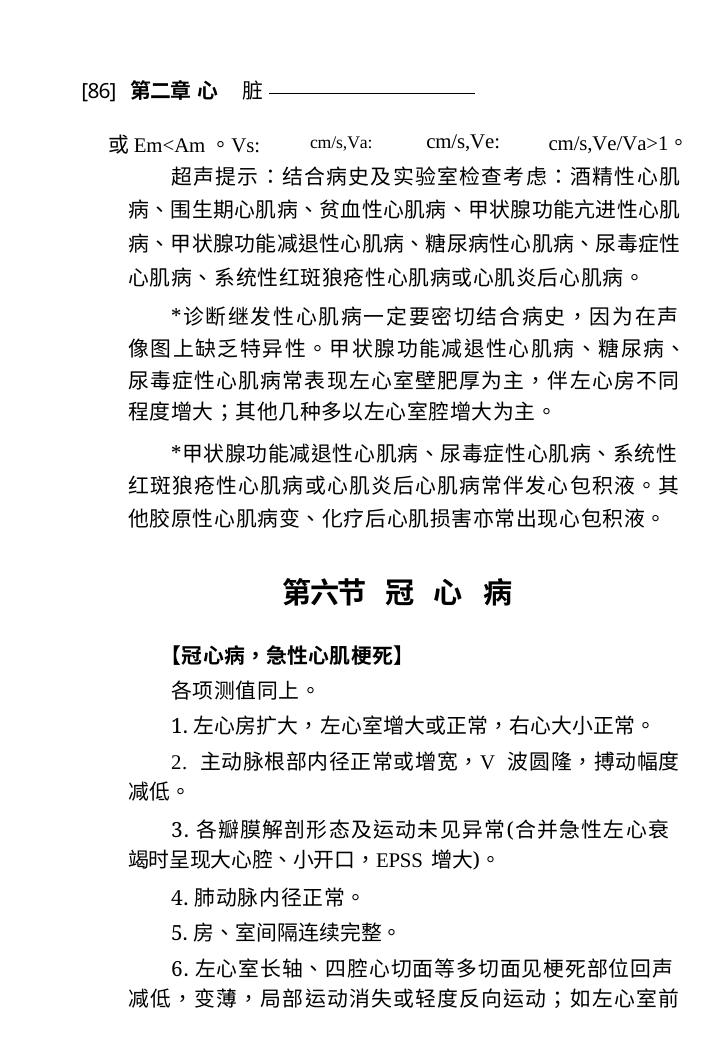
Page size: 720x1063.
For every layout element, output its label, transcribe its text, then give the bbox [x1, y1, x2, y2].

text 3. 各瓣膜解剖形态及运动未见异常(合并急性左心衰 竭时呈现大心腔、小开口，EPSS 增大)。 [128, 815, 680, 874]
text 各项测值同上。 [171, 678, 689, 704]
text 超声提示：结合病史及实验室检查考虑：酒精性心肌 病、围生期心肌病、贫血性心肌病、甲状腺功能亢进性心肌 病、甲状腺功能减退性心肌病、糖尿病性心肌病、尿毒症性 心肌病、系统性红斑狼疮性心肌病或心肌炎后心肌病。 [128, 162, 681, 291]
text 6. 左心室长轴、四腔心切面等多切面见梗死部位回声 减低，变薄，局部运动消失或轻度反向运动；如左心室前 [128, 954, 681, 1012]
text 2. 主动脉根部内径正常或增宽，V 波圆隆，搏动幅度 减低。 [128, 747, 680, 806]
text 【冠心病，急性心肌梗死】 [161, 643, 689, 668]
text [86] 第二章 心 脏 [81, 78, 689, 104]
text 4. 肺动脉内径正常。 [171, 885, 689, 911]
text 1. 左心房扩大，左心室增大或正常，右心大小正常。 [171, 713, 689, 739]
text *诊断继发性心肌病一定要密切结合病史，因为在声 像图上缺乏特异性。甲状腺功能减退性心肌病、糖尿病、 尿毒症性心肌病常表现左心室壁肥厚为主，伴左心房不同 程度增大；其他几种多以左心室腔增大为主。 [128, 302, 689, 426]
text 或Em<Am 。Vs: cm/s,Va: cm/s,Ve: cm/s,Ve/Va>1。 [81, 128, 689, 156]
text 第六节 冠 心 病 [283, 574, 689, 611]
text *甲状腺功能减退性心肌病、尿毒症性心肌病、系统性 红斑狼疮性心肌病或心肌炎后心肌病常伴发心包积液。其 他胶原性心肌病变、化疗后心肌损害亦常出现心包积液。 [128, 439, 680, 533]
text 5. 房、室间隔连续完整。 [171, 919, 689, 945]
